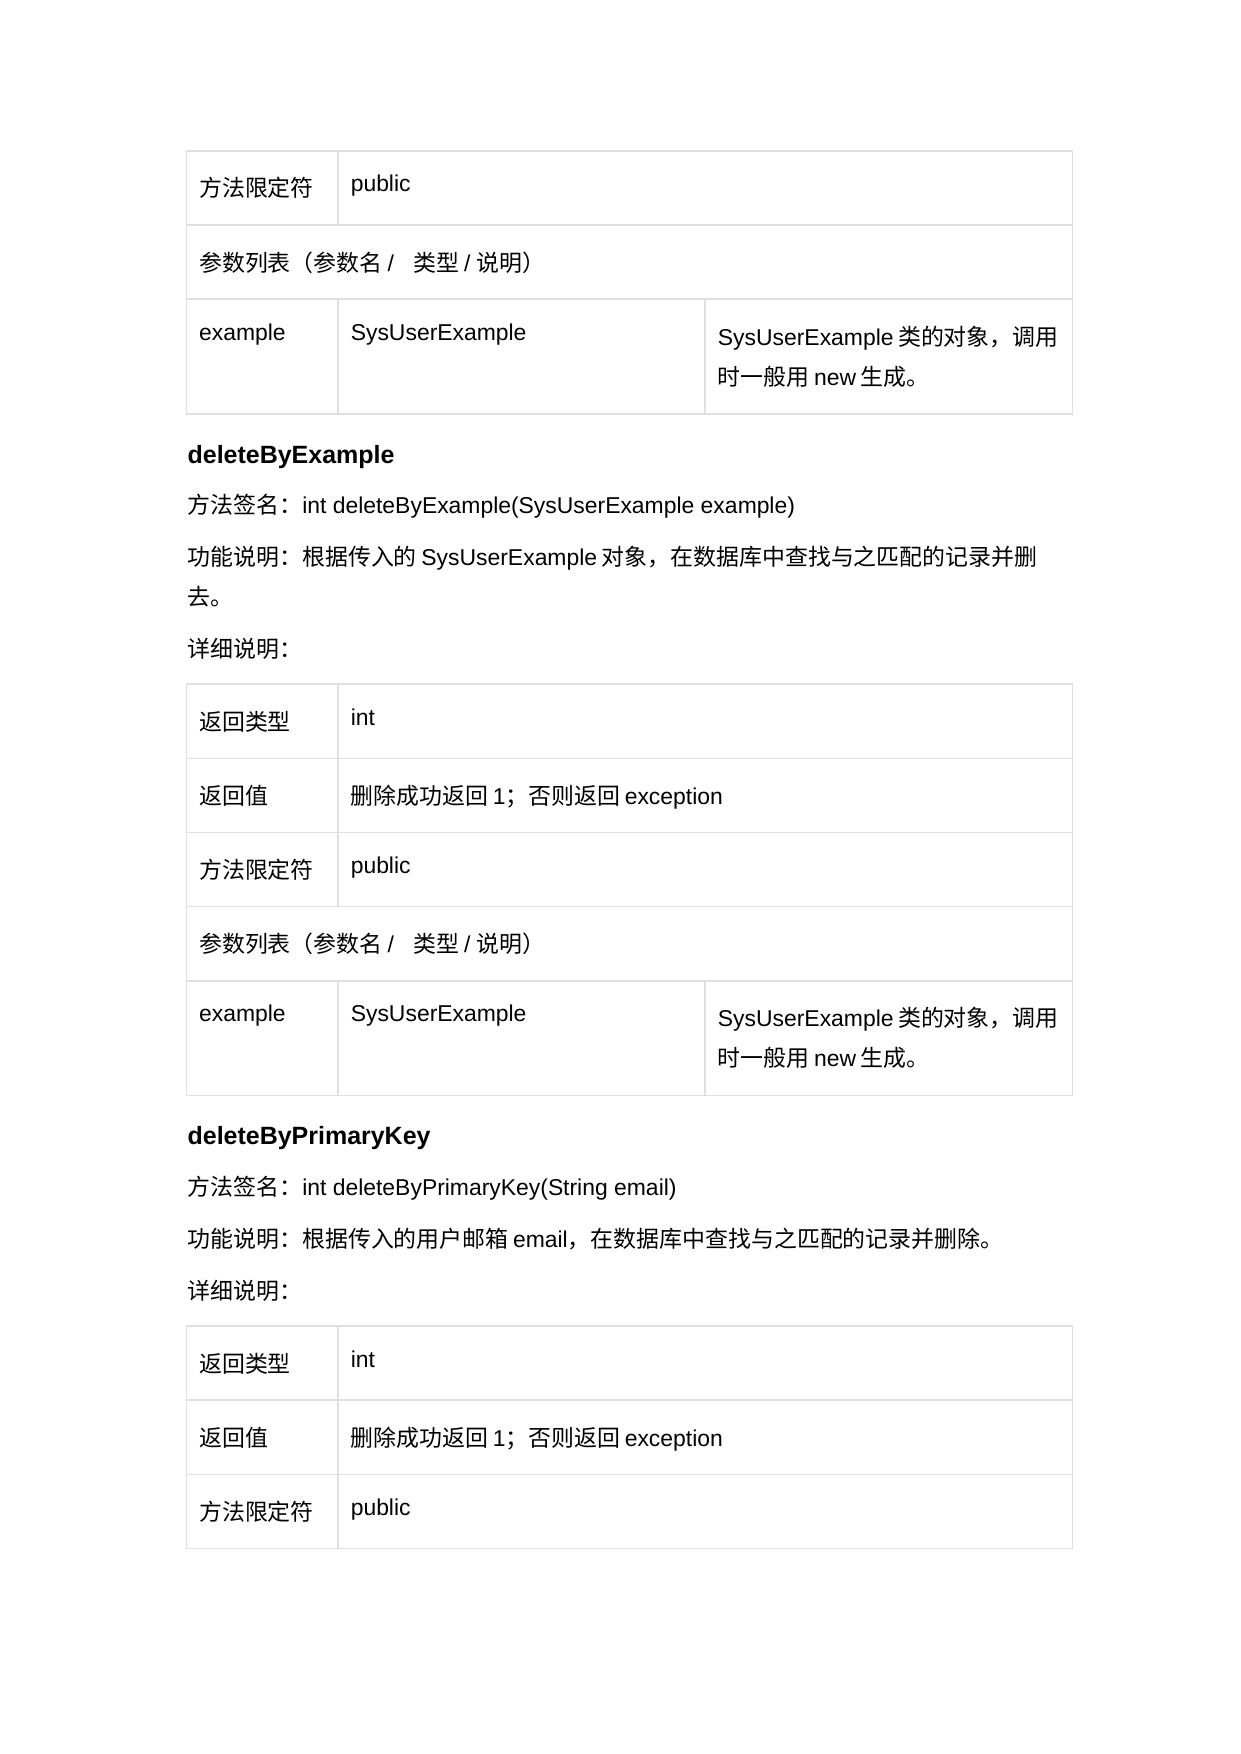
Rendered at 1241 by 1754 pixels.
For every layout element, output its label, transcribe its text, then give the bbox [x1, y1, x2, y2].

table_cell example [187, 982, 337, 1095]
table_cell 方法限定符 [187, 152, 337, 224]
text deleteByExample [187, 440, 1053, 468]
text deleteByPrimaryKey [187, 1121, 1053, 1150]
table_cell 方法限定符 [187, 1475, 337, 1548]
table_cell SysUserExample [339, 300, 704, 413]
table_header 返回类型 [187, 685, 337, 757]
table_cell 方法限定符 [187, 833, 337, 906]
table_cell example [187, 300, 337, 413]
table_header int [339, 1327, 1072, 1399]
table_cell SysUserExample [339, 982, 704, 1095]
text 功能说明：根据传入的SysUserExample对象，在数据库中查找与之匹配的记录并删去。 [187, 539, 1053, 612]
text 详细说明： [187, 631, 1053, 664]
table_cell SysUserExample类的对象，调用时一般用new生成。 [706, 300, 1072, 413]
table_cell SysUserExample类的对象，调用时一般用new生成。 [706, 982, 1072, 1095]
text 方法签名：int deleteByPrimaryKey(String email) [187, 1168, 1053, 1202]
table_cell public [339, 152, 1072, 224]
table_cell 删除成功返回1；否则返回exception [339, 1401, 1072, 1473]
table_cell 参数列表（参数名 / 类型 / 说明） [187, 907, 1072, 980]
text 方法签名：int deleteByExample(SysUserExample example) [187, 487, 1053, 520]
table_cell 返回值 [187, 1401, 337, 1473]
table_cell 删除成功返回1；否则返回exception [339, 759, 1072, 832]
text 功能说明：根据传入的用户邮箱email，在数据库中查找与之匹配的记录并删除。 [187, 1221, 1053, 1254]
table_cell public [339, 1475, 1072, 1548]
table_cell 参数列表（参数名 / 类型 / 说明） [187, 226, 1072, 298]
table_header int [339, 685, 1072, 757]
table_header 返回类型 [187, 1327, 337, 1399]
table_cell public [339, 833, 1072, 906]
text 详细说明： [187, 1273, 1053, 1306]
table_cell 返回值 [187, 759, 337, 832]
